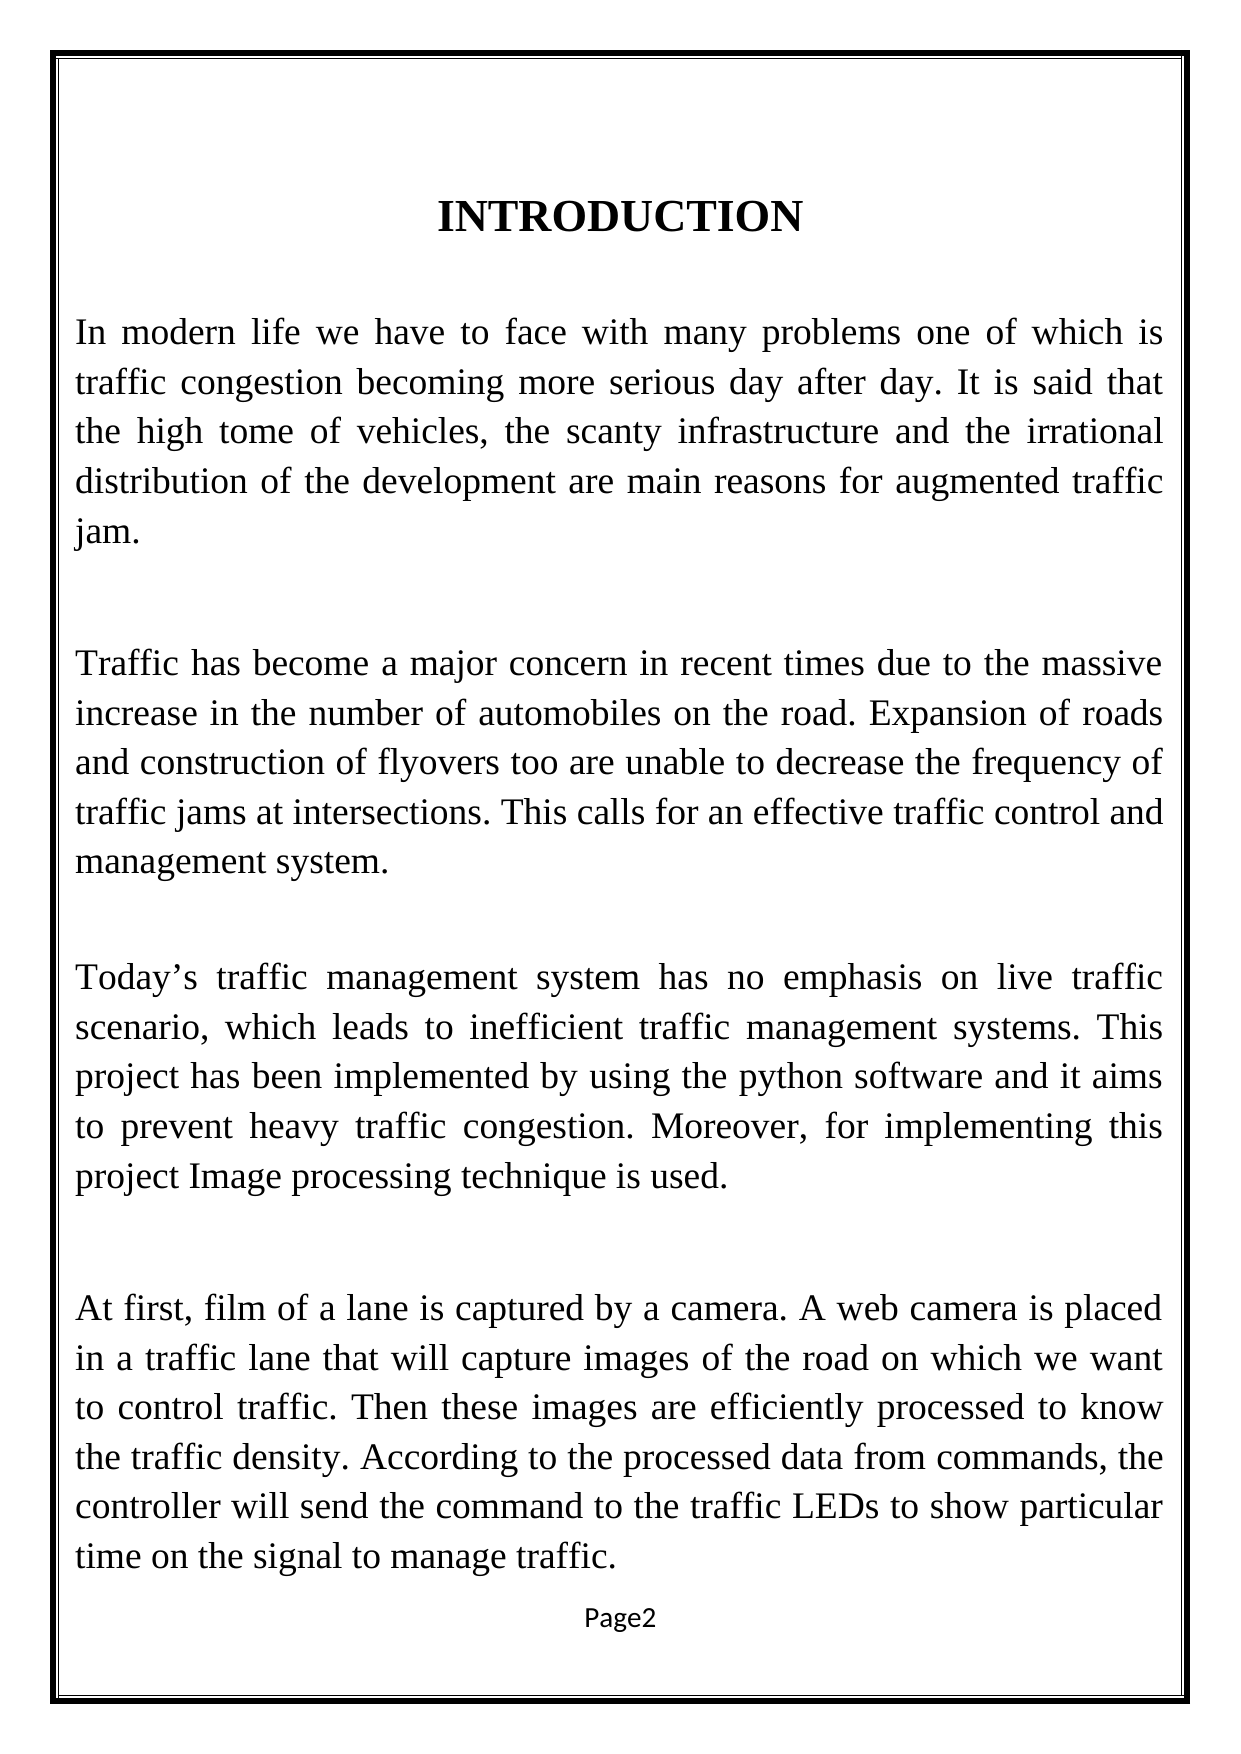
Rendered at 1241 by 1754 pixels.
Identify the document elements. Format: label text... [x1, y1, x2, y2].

text INTRODUCTION [75, 188, 1165, 241]
text At first, film of a lane is captured by a camera. A web camera is placed in a traffic lane that will capture images of the road on which we want to control traffic. Then these images are efficiently processed to know the traffic density. According to the processed data from commands, the controller will send the command to the traffic LEDs to show particular time on the signal to manage traffic. [75, 1286, 1165, 1577]
text In modern life we have to face with many problems one of which is traffic congestion becoming more serious day after day. It is said that the high tome of vehicles, the scanty infrastructure and the irrational distribution of the development are main reasons for augmented traffic jam. [75, 502, 1165, 551]
text Today’s traffic management system has no emphasis on live traffic scenario, which leads to inefficient traffic management systems. This project has been implemented by using the python software and it aims to prevent heavy traffic congestion. Moreover, for implementing this project Image processing technique is used. [75, 955, 1165, 1196]
text Traffic has become a major concern in recent times due to the massive increase in the number of automobiles on the road. Expansion of roads and construction of flyovers too are unable to decrease the frequency of traffic jams at intersections. This calls for an effective traffic control and management system. [75, 641, 1165, 882]
